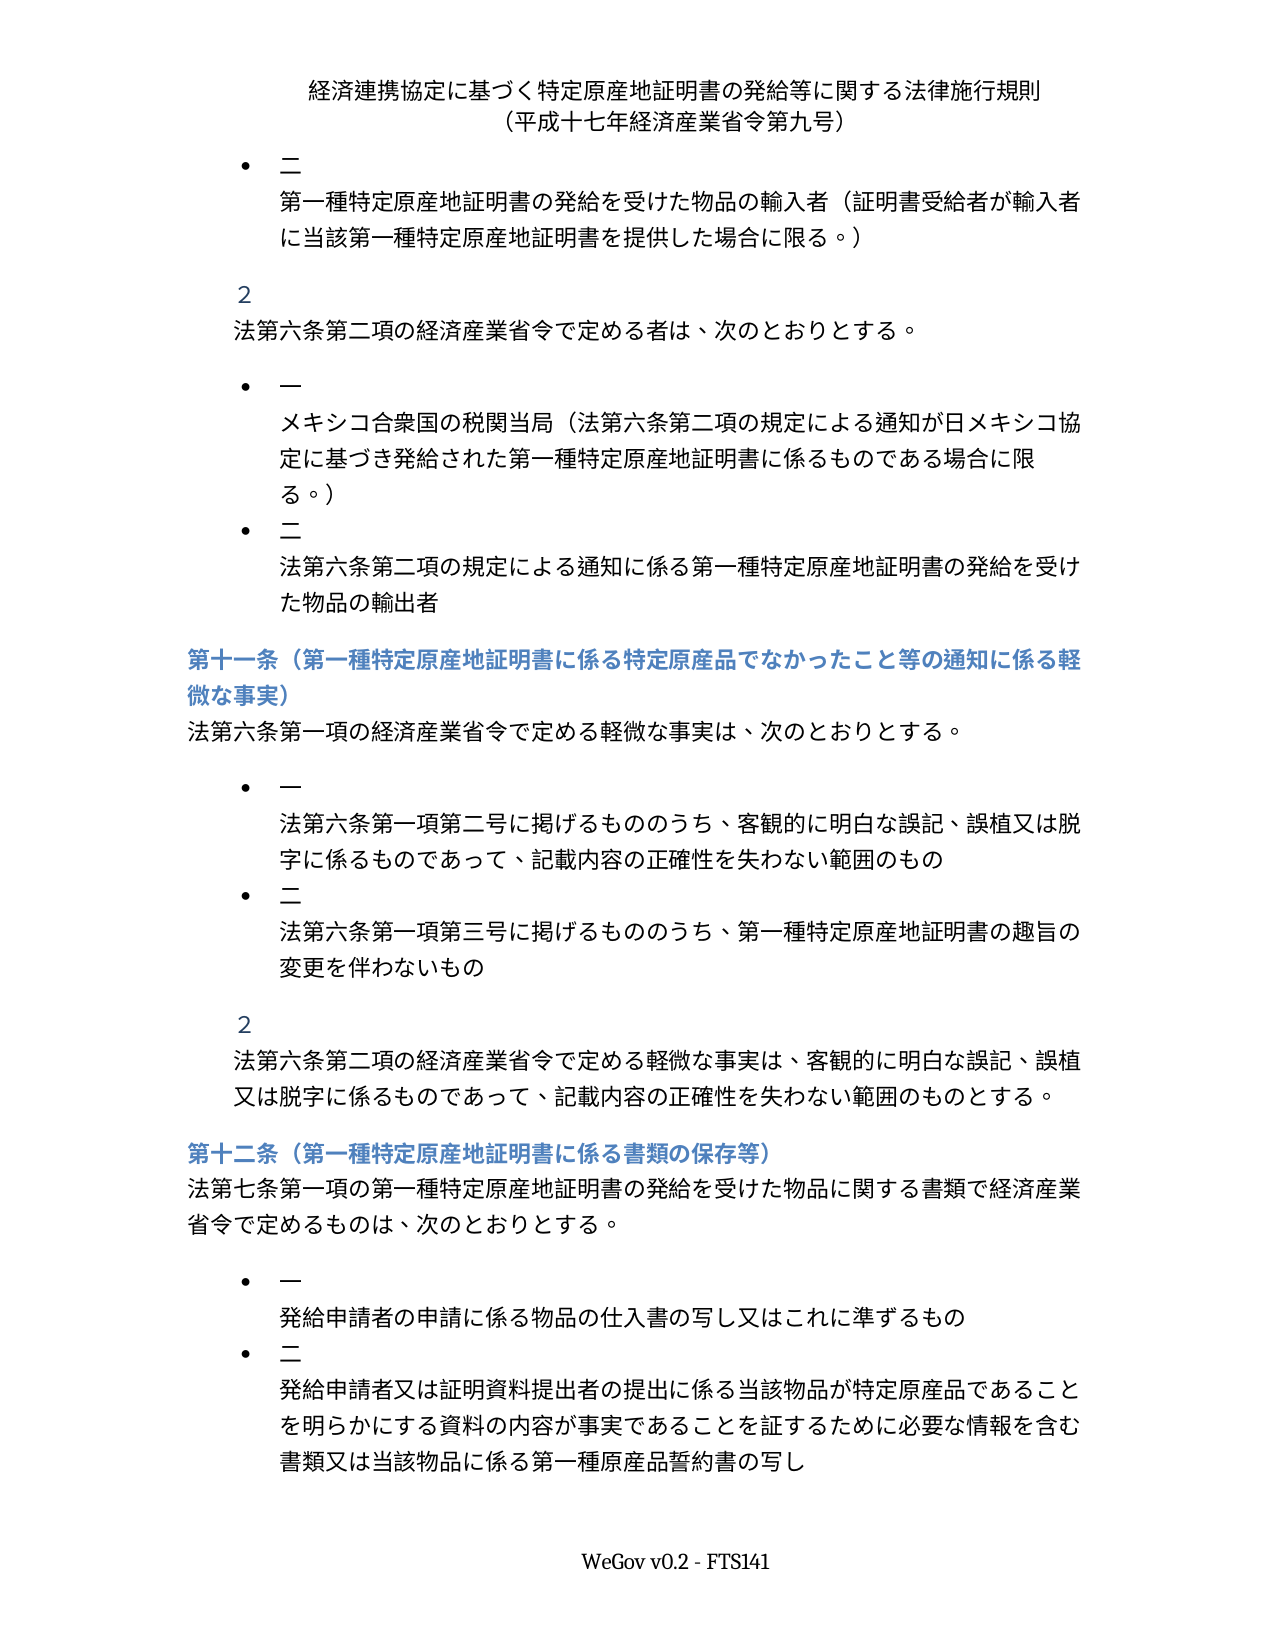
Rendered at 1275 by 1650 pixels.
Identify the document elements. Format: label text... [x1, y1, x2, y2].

list 二 法第六条第二項の規定による通知に係る第一種特定原産地証明書の発給を受けた物品の輸出者 [242, 515, 1087, 618]
subtitle 第十二条（第一種特定原産地証明書に係る書類の保存等） [187, 1137, 1087, 1169]
subtitle ２ [233, 279, 1087, 310]
subtitle 第十一条（第一種特定原産地証明書に係る特定原産品でなかったこと等の通知に係る軽微な事実） [187, 644, 1087, 711]
list 二 発給申請者又は証明資料提出者の提出に係る当該物品が特定原産品であることを明らかにする資料の内容が事実であることを証するために必要な情報を含む書類又は当該物品に係る第一種原産品誓約書の写し [242, 1338, 1087, 1477]
subtitle ２ [233, 1009, 1087, 1040]
list 一 発給申請者の申請に係る物品の仕入書の写し又はこれに準ずるもの [242, 1266, 1087, 1333]
list 一 メキシコ合衆国の税関当局（法第六条第二項の規定による通知が日メキシコ協定に基づき発給された第一種特定原産地証明書に係るものである場合に限る。） [242, 371, 1087, 510]
list 二 法第六条第一項第三号に掲げるもののうち、第一種特定原産地証明書の趣旨の変更を伴わないもの [242, 880, 1087, 983]
text 法第六条第二項の経済産業省令で定める軽微な事実は、客観的に明白な誤記、誤植又は脱字に係るものであって、記載内容の正確性を失わない範囲のものとする。 [233, 1045, 1087, 1112]
text 法第六条第一項の経済産業省令で定める軽微な事実は、次のとおりとする。 [187, 716, 1087, 747]
list 一 法第六条第一項第二号に掲げるもののうち、客観的に明白な誤記、誤植又は脱字に係るものであって、記載内容の正確性を失わない範囲のもの [242, 772, 1087, 876]
list 二 第一種特定原産地証明書の発給を受けた物品の輸入者（証明書受給者が輸入者に当該第一種特定原産地証明書を提供した場合に限る。） [242, 150, 1087, 253]
text 法第七条第一項の第一種特定原産地証明書の発給を受けた物品に関する書類で経済産業省令で定めるものは、次のとおりとする。 [187, 1173, 1087, 1241]
text 法第六条第二項の経済産業省令で定める者は、次のとおりとする。 [233, 314, 1087, 346]
